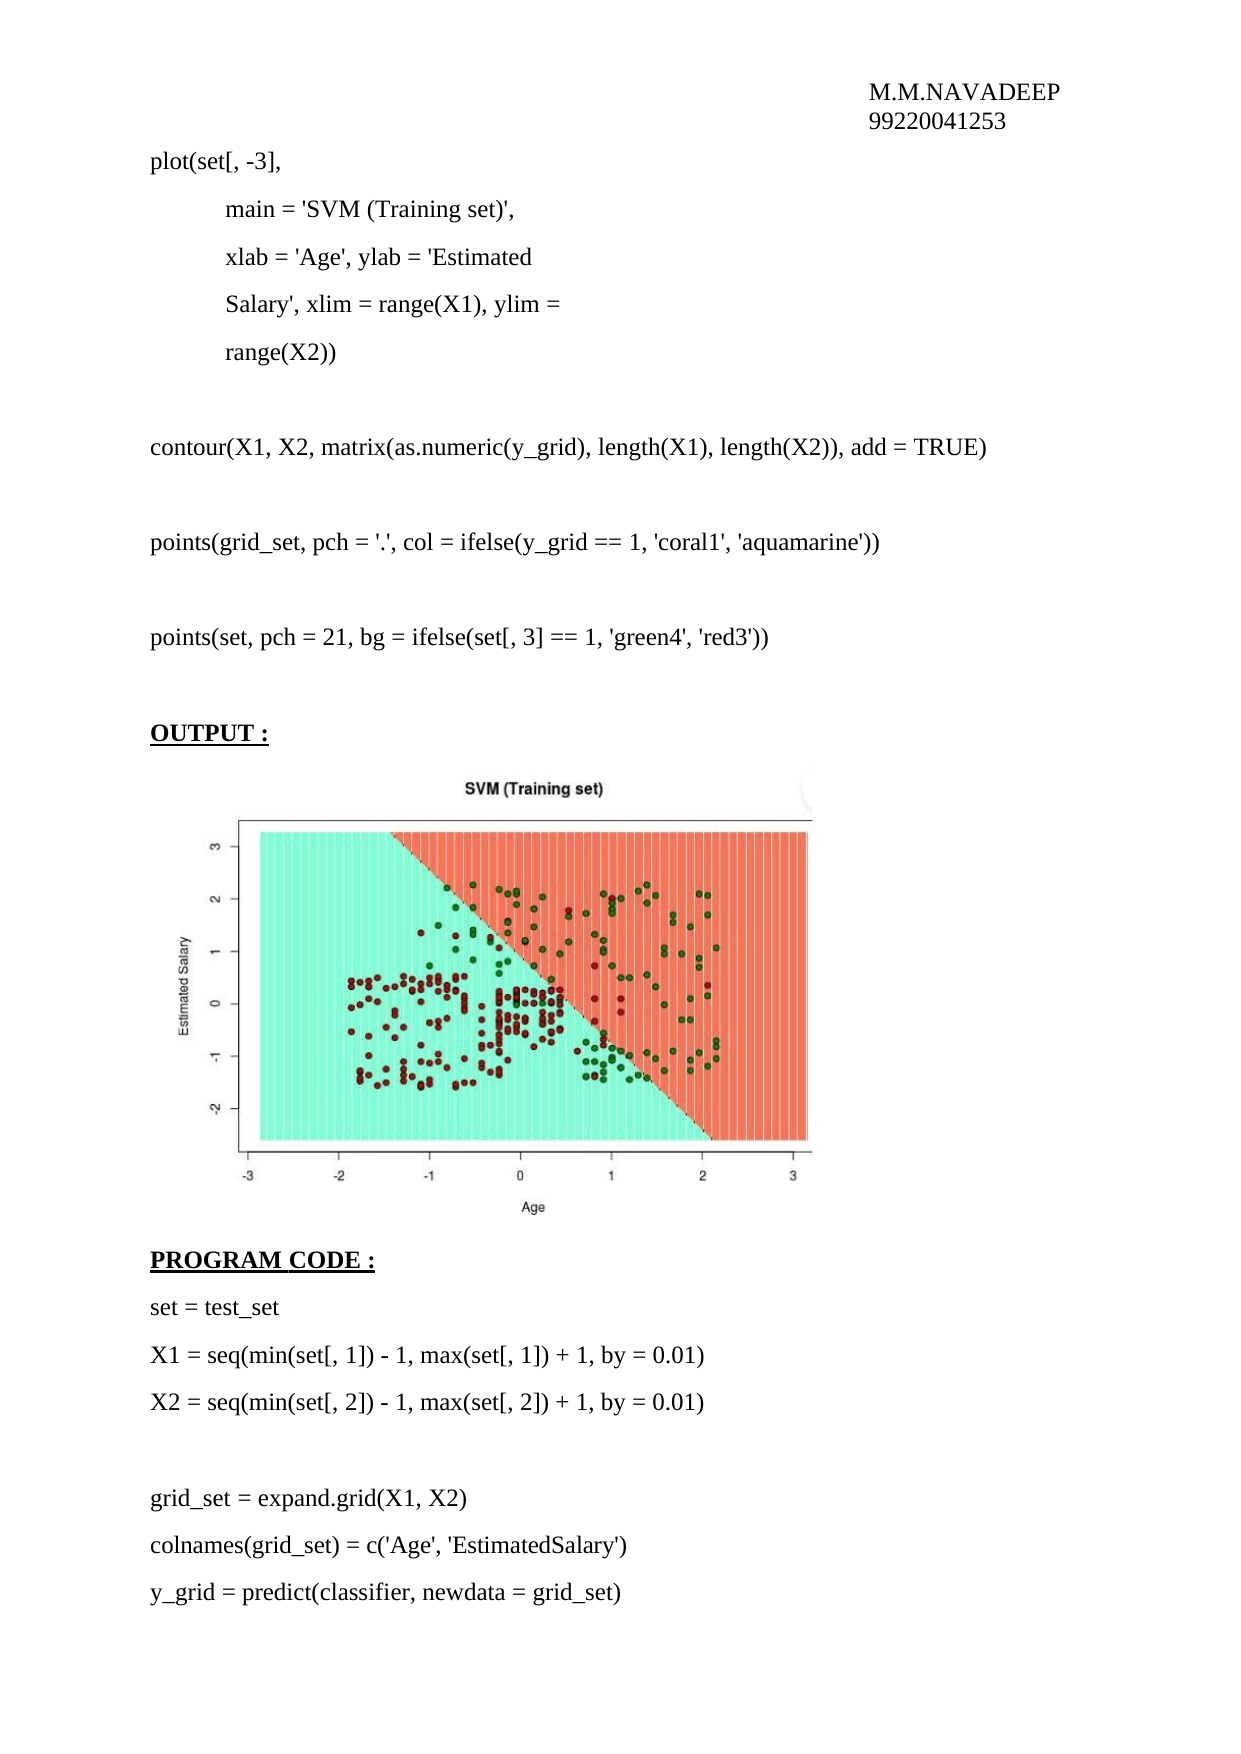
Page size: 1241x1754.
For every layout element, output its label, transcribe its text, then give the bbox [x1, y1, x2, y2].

text X2 = seq(min(set[, 2]) - 1, max(set[, 2]) + 1, by = 0.01) [150, 1387, 1123, 1416]
text xlab = 'Age', ylab = 'Estimated Salary', xlim = range(X1), ylim = range(X2)) [225, 242, 608, 366]
text set = test_set [150, 1292, 1123, 1321]
text main = 'SVM (Training set)', [225, 194, 1123, 223]
text contour(X1, X2, matrix(as.numeric(y_grid), length(X1), length(X2)), add = TRUE) [150, 432, 1123, 461]
text points(set, pch = 21, bg = ifelse(set[, 3] == 1, 'green4', 'red3')) [150, 622, 1123, 651]
subtitle OUTPUT : [150, 718, 1123, 747]
text PROGRAM CODE : [150, 1245, 1123, 1274]
text points(grid_set, pch = '.', col = ifelse(y_grid == 1, 'coral1', 'aquamarine')) [150, 527, 1123, 556]
text grid_set = expand.grid(X1, X2) colnames(grid_set) = c('Age', 'EstimatedSalary') y_grid = predict(classifier, newdata = grid_set) [150, 1483, 629, 1606]
picture [178, 766, 813, 1215]
text X1 = seq(min(set[, 1]) - 1, max(set[, 1]) + 1, by = 0.01) [150, 1340, 1123, 1368]
text plot(set[, -3], [150, 146, 1123, 175]
